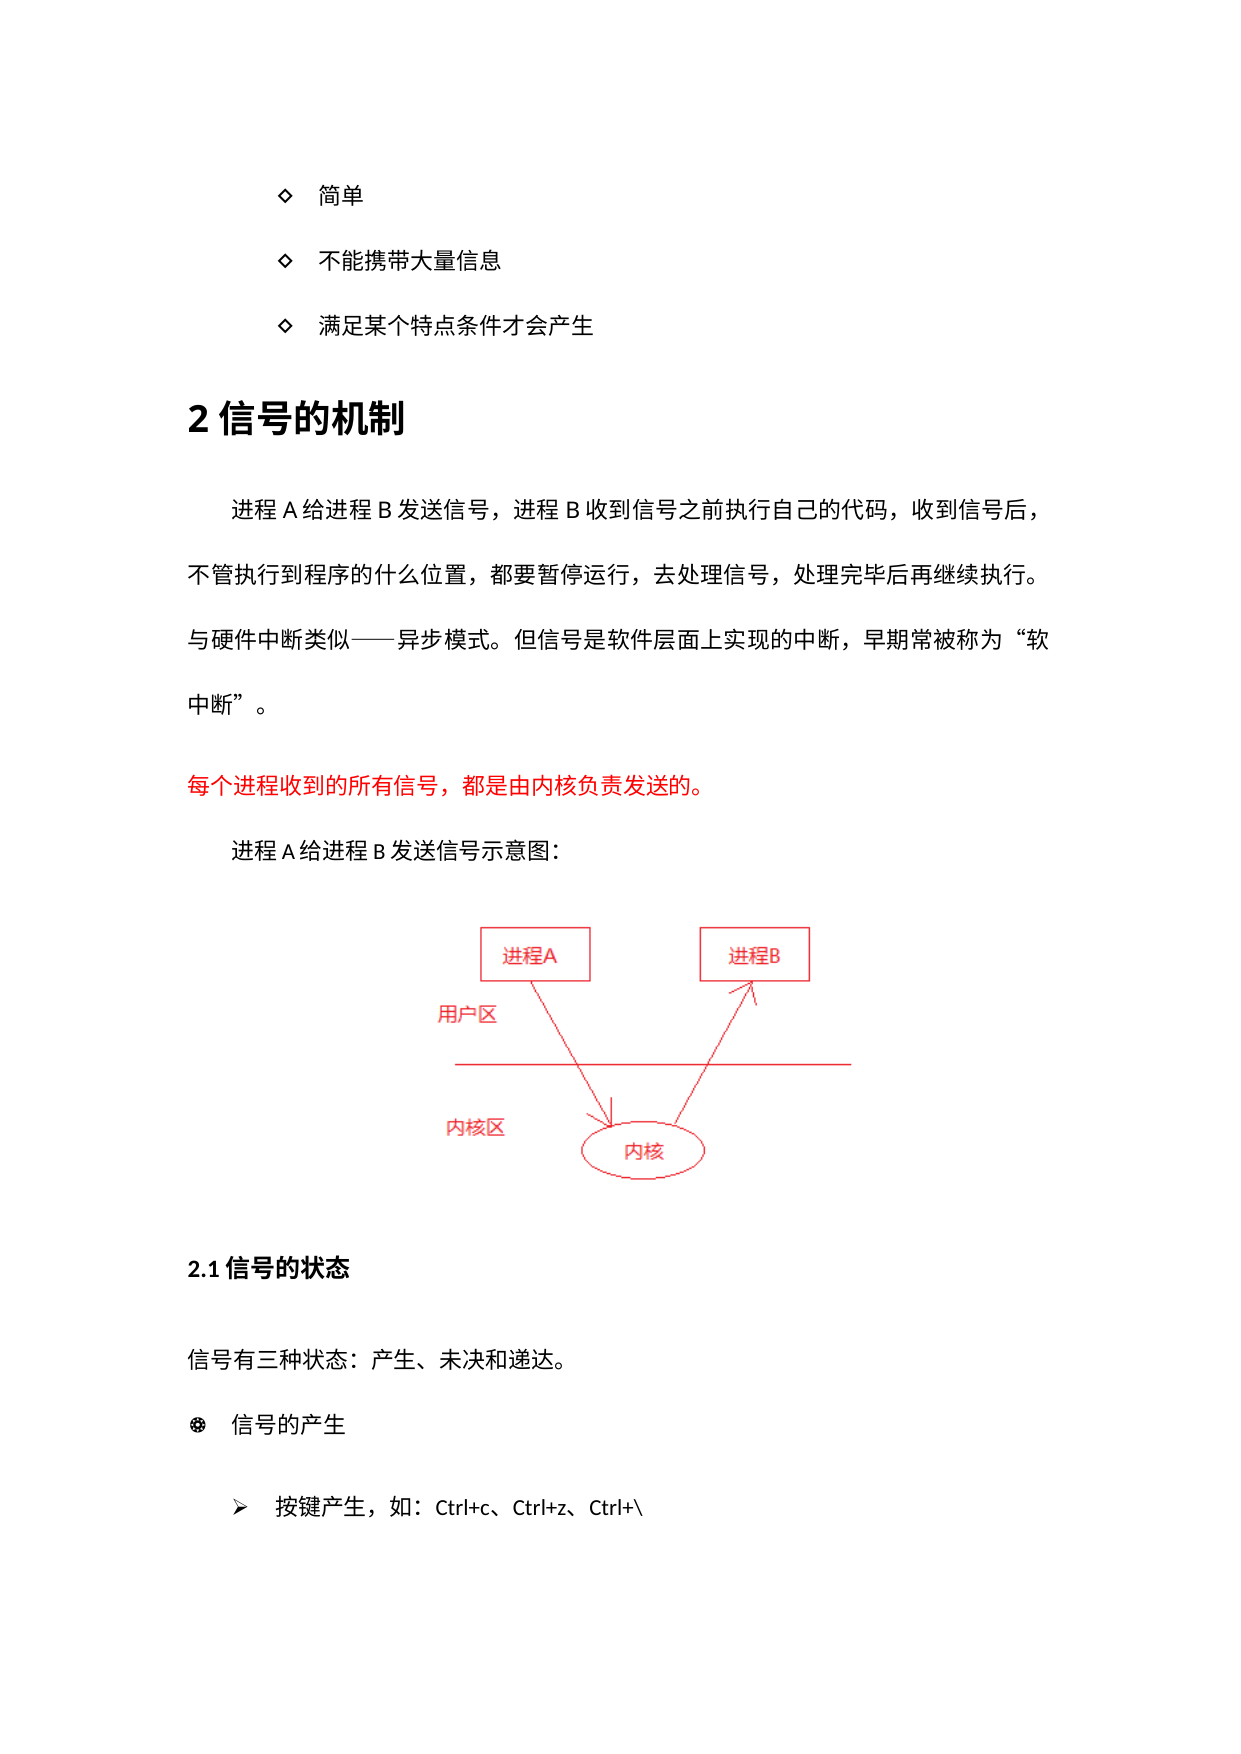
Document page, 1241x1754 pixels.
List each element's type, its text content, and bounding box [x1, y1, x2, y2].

list 信号的产生 [187, 1392, 1053, 1457]
text 信号有三种状态：产生、未决和递达。 [187, 1327, 1053, 1392]
list 不能携带大量信息 [275, 227, 1053, 292]
text 每个进程收到的所有信号，都是由内核负责发送的。 [187, 752, 1053, 817]
text 进程A给进程B发送信号，进程B收到信号之前执行自己的代码，收到信号后，不管执行到程序的什么位置，都要暂停运行，去处理信号，处理完毕后再继续执行。与硬件中断类似——异步模式。但信号是软件层面上实现的中断，早期常被称为“软中断”。 [187, 476, 1053, 736]
list 满足某个特点条件才会产生 [275, 292, 1053, 357]
picture [406, 882, 878, 1201]
list 按键产生，如：Ctrl+c、Ctrl+z、Ctrl+\ [231, 1473, 1053, 1538]
text 进程A给进程B发送信号示意图： [187, 817, 1053, 882]
subtitle 2.1 信号的状态 [187, 1234, 1053, 1299]
list 简单 [275, 162, 1053, 227]
subtitle 2 信号的机制 [187, 384, 1053, 449]
